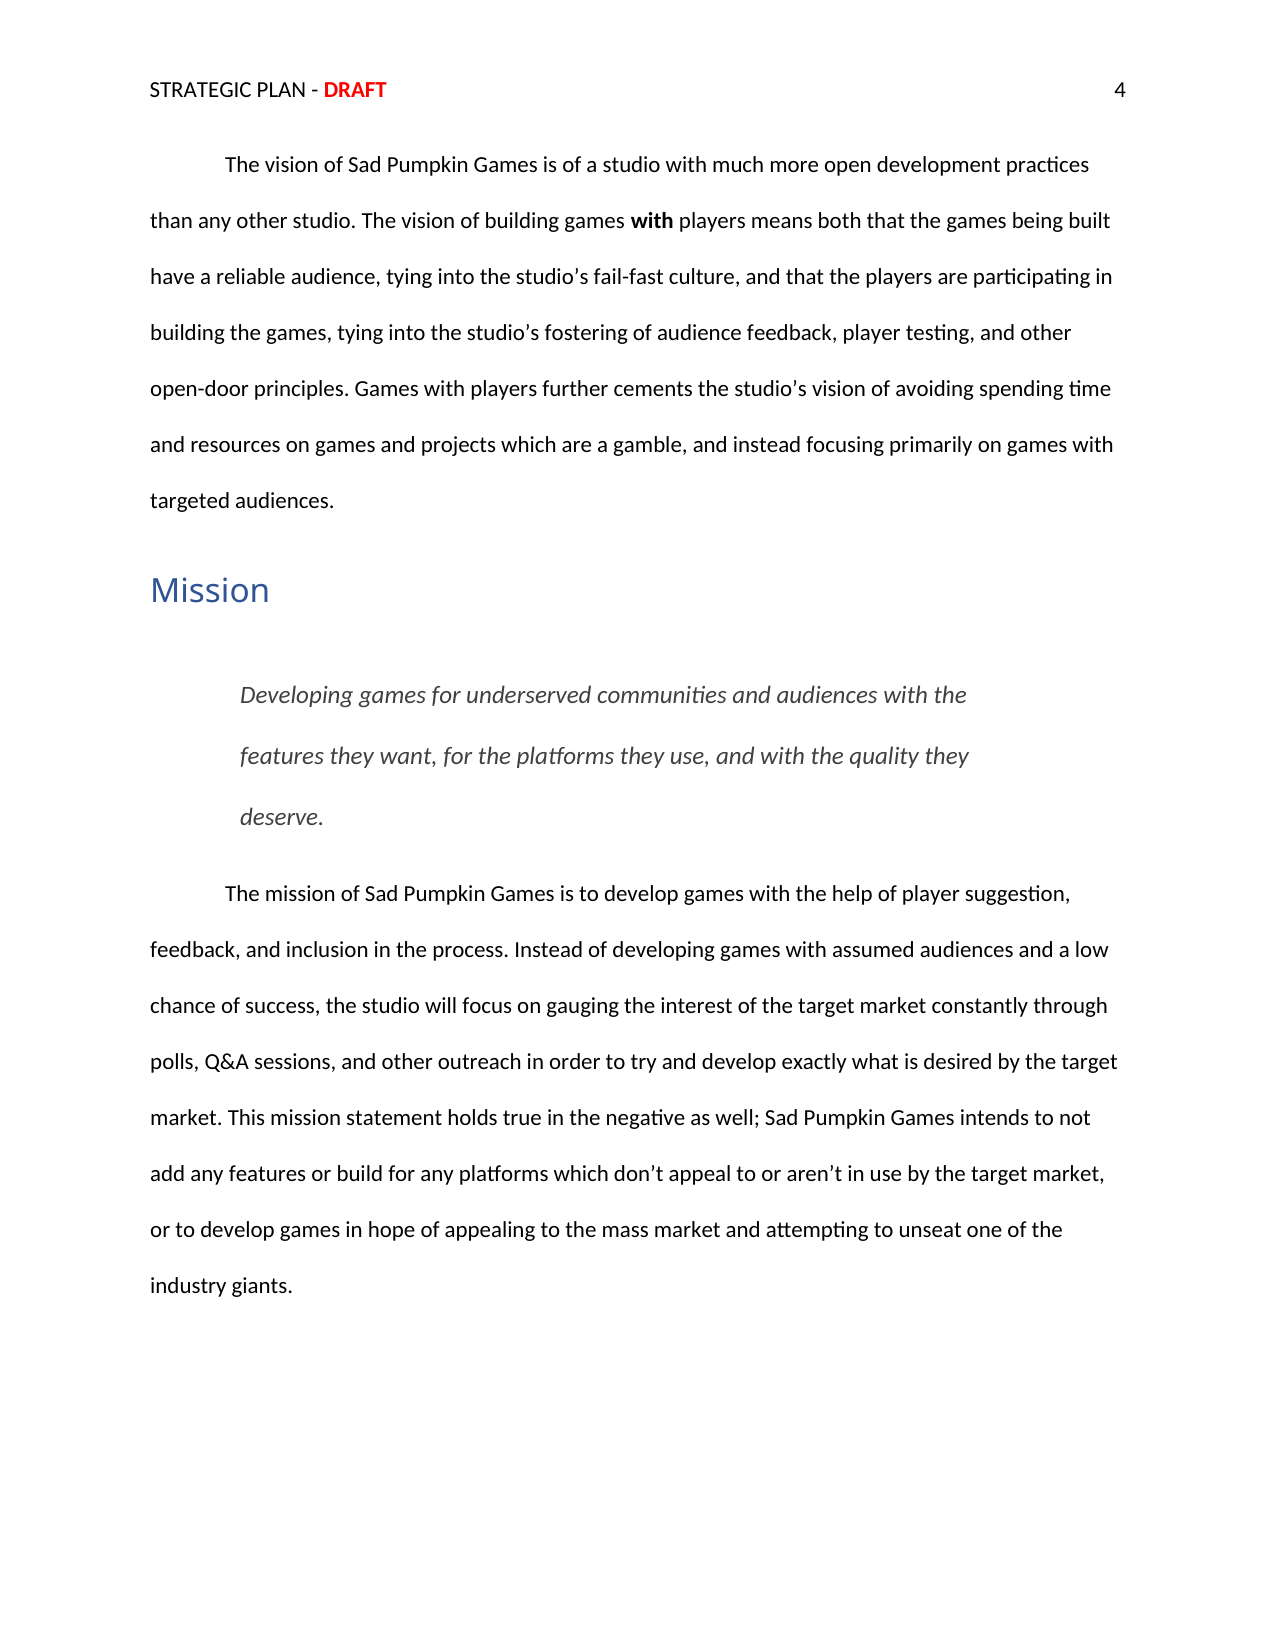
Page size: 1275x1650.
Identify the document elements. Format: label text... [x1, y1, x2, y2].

subtitle Mission [150, 567, 1125, 613]
text The vision of Sad Pumpkin Games is of a studio with much more open development practices than any other studio. The vision of building games with players means both that the games being built have a reliable audience, tying into the studio’s fail-fast culture, and that the players are participating in building the games, tying into the studio’s fostering of audience feedback, player testing, and other open-door principles. Games with players further cements the studio’s vision of avoiding spending time and resources on games and projects which are a gamble, and instead focusing primarily on games with targeted audiences. [150, 150, 1125, 514]
text The mission of Sad Pumpkin Games is to develop games with the help of player suggestion, feedback, and inclusion in the process. Instead of developing games with assumed audiences and a low chance of success, the studio will focus on gauging the interest of the target market constantly through polls, Q&A sessions, and other outreach in order to try and develop exactly what is desired by the target market. This mission statement holds true in the negative as well; Sad Pumpkin Games intends to not add any features or build for any platforms which don’t appeal to or aren’t in use by the target market, or to develop games in hope of appealing to the mass market and attempting to unseat one of the industry giants. [150, 879, 1125, 1299]
text Developing games for underserved communities and audiences with the features they want, for the platforms they use, and with the quality they deserve. [240, 679, 1035, 832]
